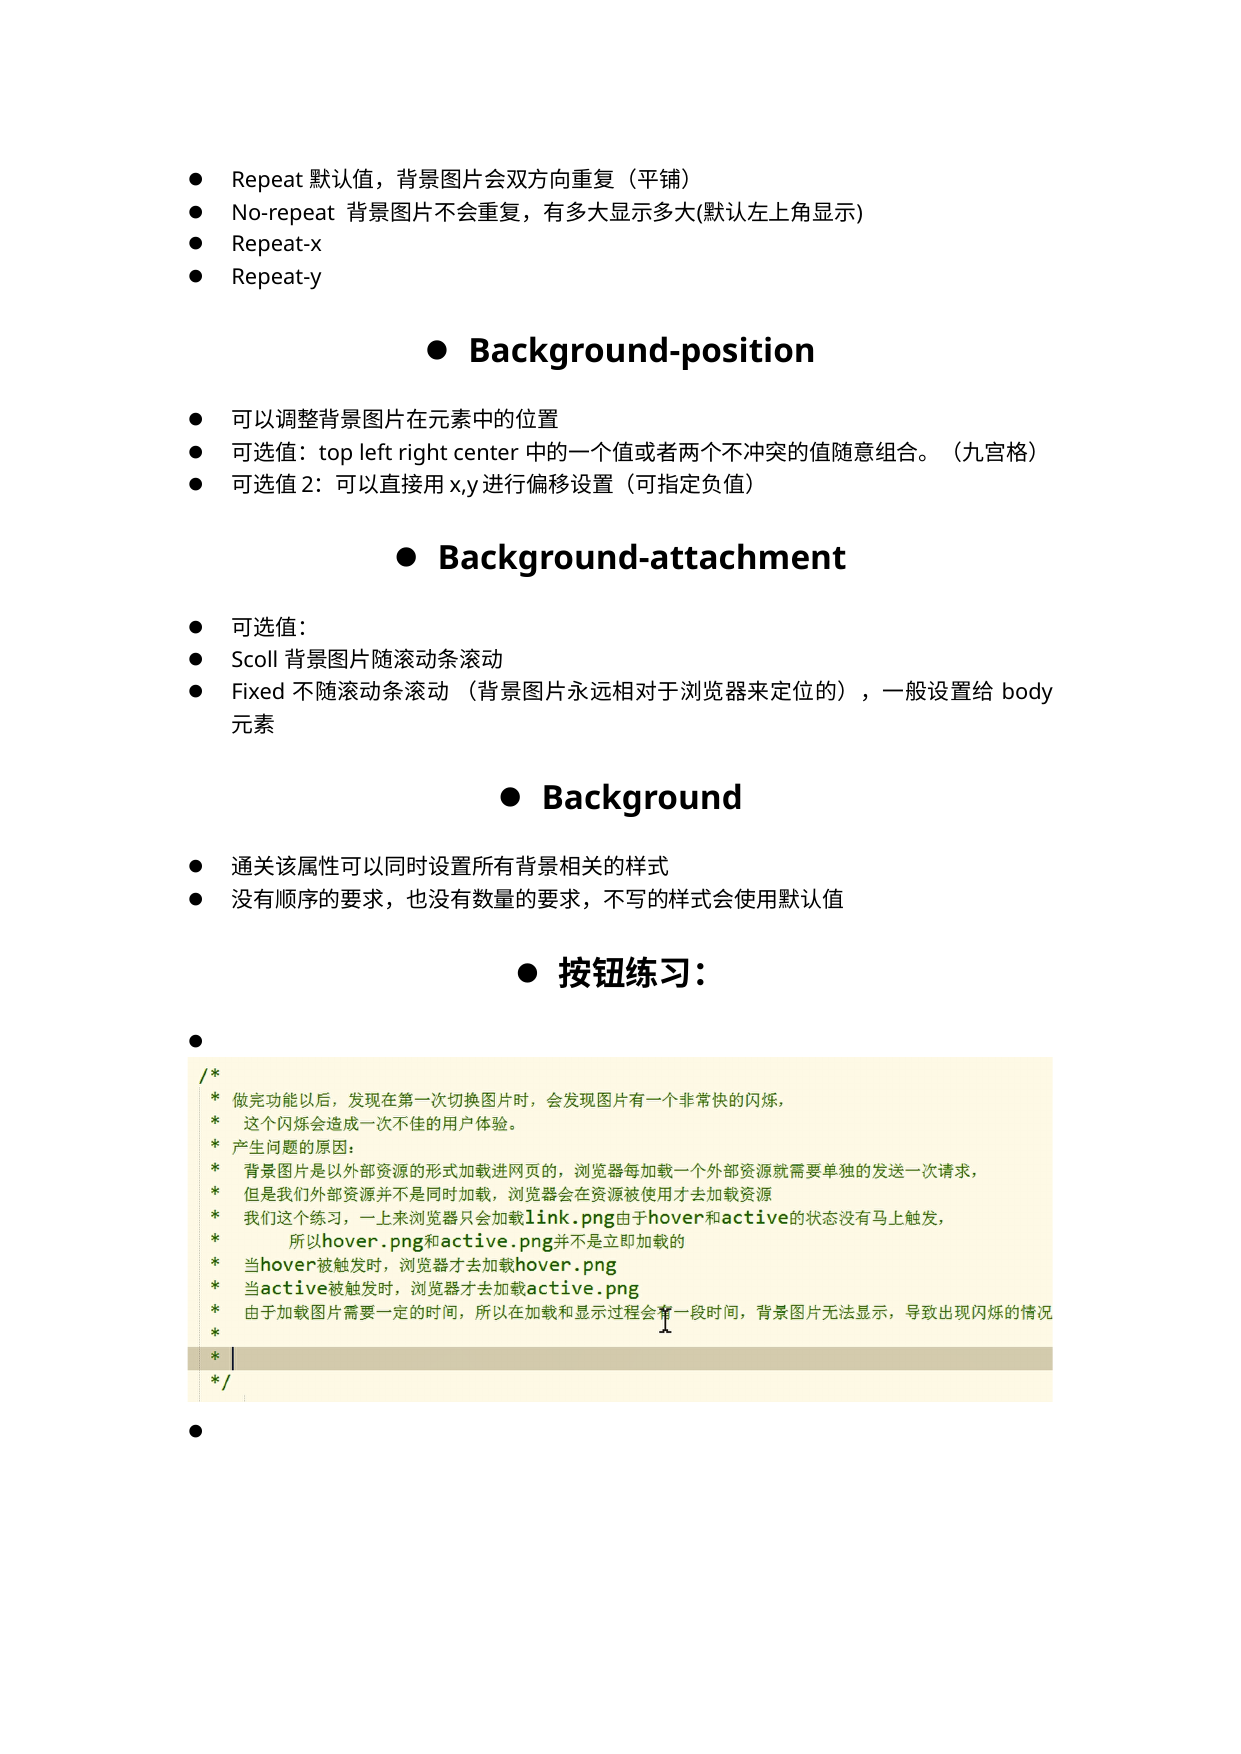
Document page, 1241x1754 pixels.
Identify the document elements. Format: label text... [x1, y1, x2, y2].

list Repeat-y [187, 259, 1053, 292]
subtitle 按钮练习： [187, 939, 1053, 1004]
list 没有顺序的要求，也没有数量的要求，不写的样式会使用默认值 [187, 881, 1053, 914]
list Repeat 默认值，背景图片会双方向重复（平铺） [187, 162, 1053, 194]
list Repeat-x [187, 227, 1053, 259]
list Fixed 不随滚动条滚动 （背景图片永远相对于浏览器来定位的），一般设置给body元素 [187, 674, 1053, 739]
picture [187, 1057, 1053, 1402]
list Scoll 背景图片随滚动条滚动 [187, 642, 1053, 674]
list No-repeat 背景图片不会重复，有多大显示多大(默认左上角显示) [187, 194, 1053, 227]
list 可以调整背景图片在元素中的位置 [187, 402, 1053, 434]
subtitle Background-attachment [187, 524, 1053, 589]
list 可选值： [187, 609, 1053, 642]
list 可选值2：可以直接用x,y进行偏移设置（可指定负值） [187, 467, 1053, 499]
subtitle Background-position [187, 317, 1053, 382]
list 可选值：top left right center 中的一个值或者两个不冲突的值随意组合。（九宫格） [187, 434, 1053, 467]
list 通关该属性可以同时设置所有背景相关的样式 [187, 849, 1053, 881]
subtitle Background [187, 764, 1053, 829]
